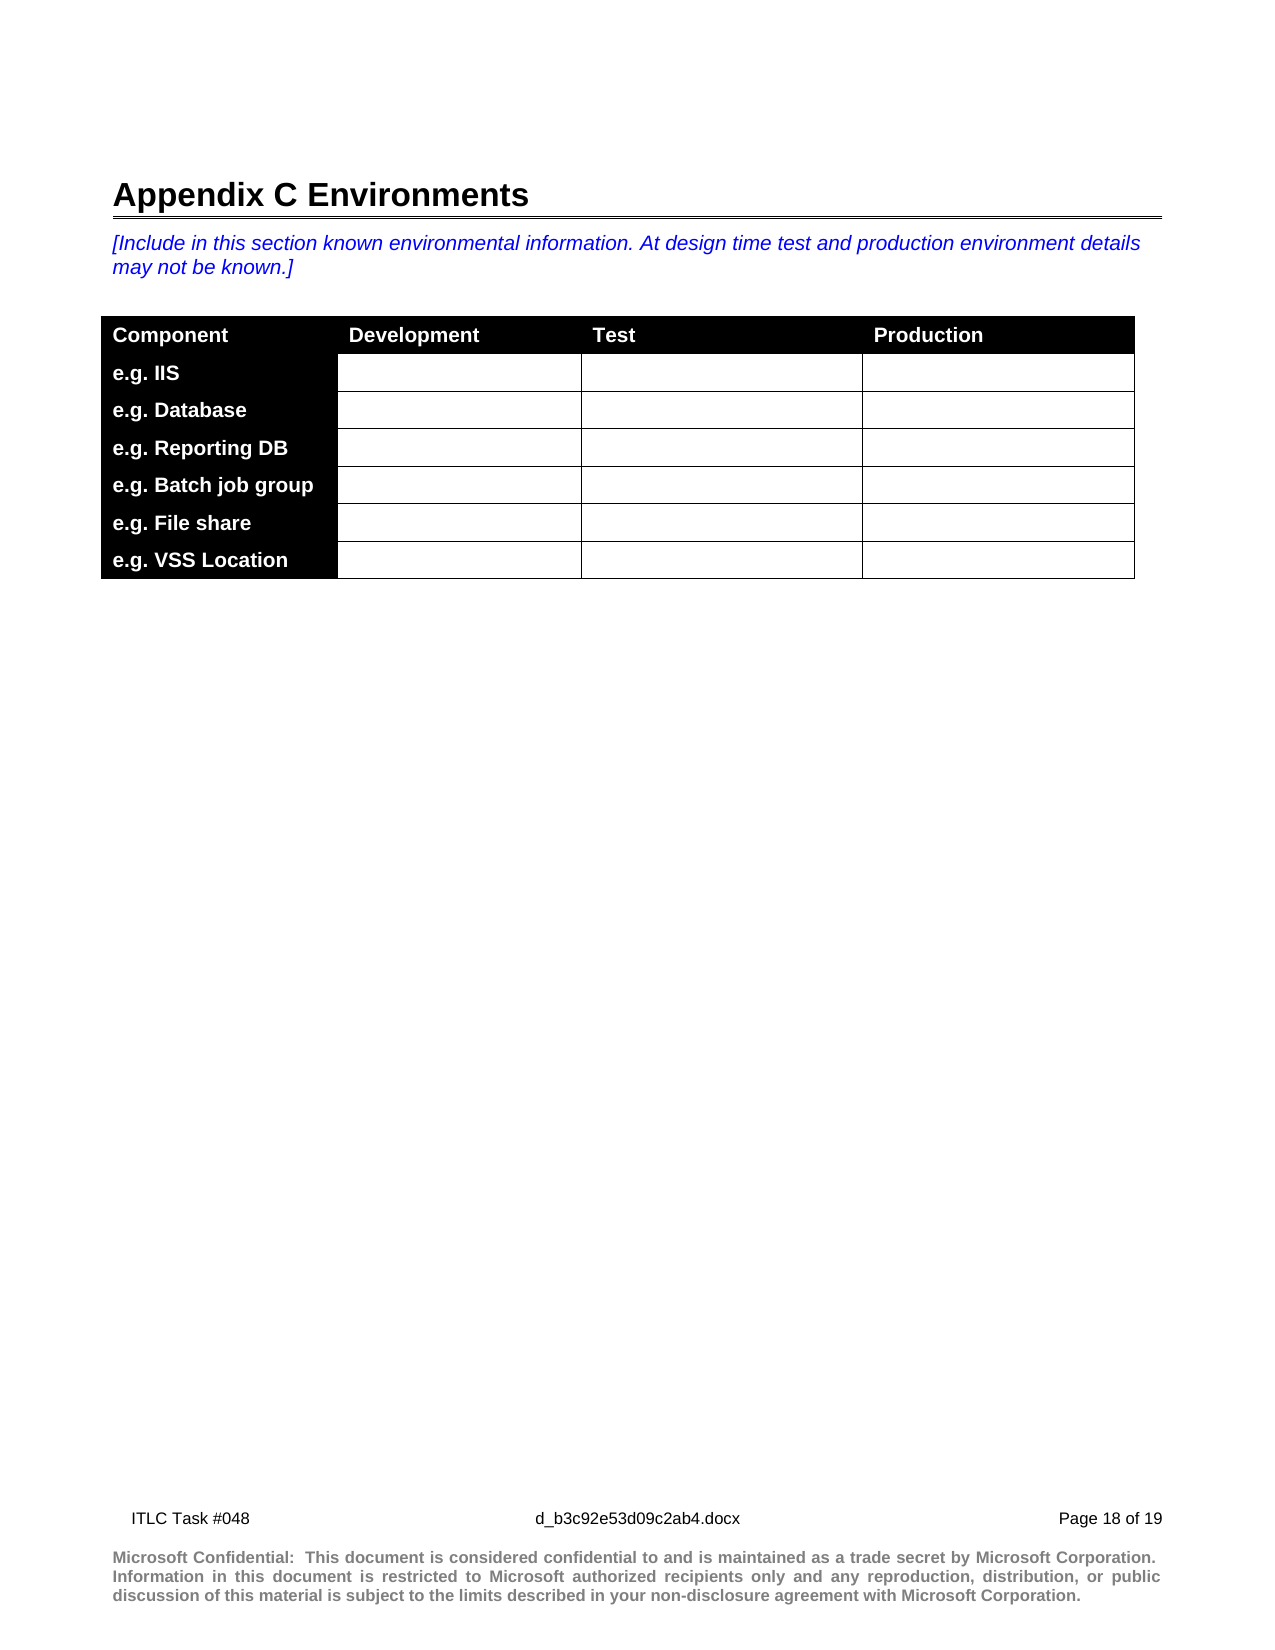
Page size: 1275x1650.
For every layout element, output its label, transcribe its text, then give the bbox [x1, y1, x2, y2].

text [Include in this section known environmental information. At design time test and production environment details may not be known.] [112, 231, 1162, 279]
table_cell e.g. VSS Location [102, 542, 337, 578]
table_cell e.g. Batch job group [102, 467, 337, 503]
table_cell [863, 542, 1134, 578]
table_cell [338, 354, 581, 391]
table_cell [338, 504, 581, 541]
table_cell [863, 467, 1134, 503]
table_cell [582, 429, 862, 466]
table_cell e.g. Database [102, 392, 337, 428]
table_cell e.g. File share [102, 504, 337, 541]
table_header Test [582, 317, 862, 353]
table_cell e.g. Reporting DB [102, 429, 337, 466]
table_cell [582, 542, 862, 578]
table_header Development [338, 317, 581, 353]
text Environments [112, 175, 1162, 219]
table_cell e.g. IIS [102, 354, 337, 391]
table_cell [338, 429, 581, 466]
table_cell [338, 542, 581, 578]
table_cell [863, 429, 1134, 466]
table_cell [338, 467, 581, 503]
table_cell [863, 392, 1134, 428]
table_cell [863, 354, 1134, 391]
table_cell [582, 504, 862, 541]
table_cell [863, 504, 1134, 541]
table_header Production [863, 317, 1134, 353]
table_header Component [102, 317, 337, 353]
table_cell [582, 392, 862, 428]
table_cell [338, 392, 581, 428]
table_cell [582, 467, 862, 503]
table_cell [582, 354, 862, 391]
